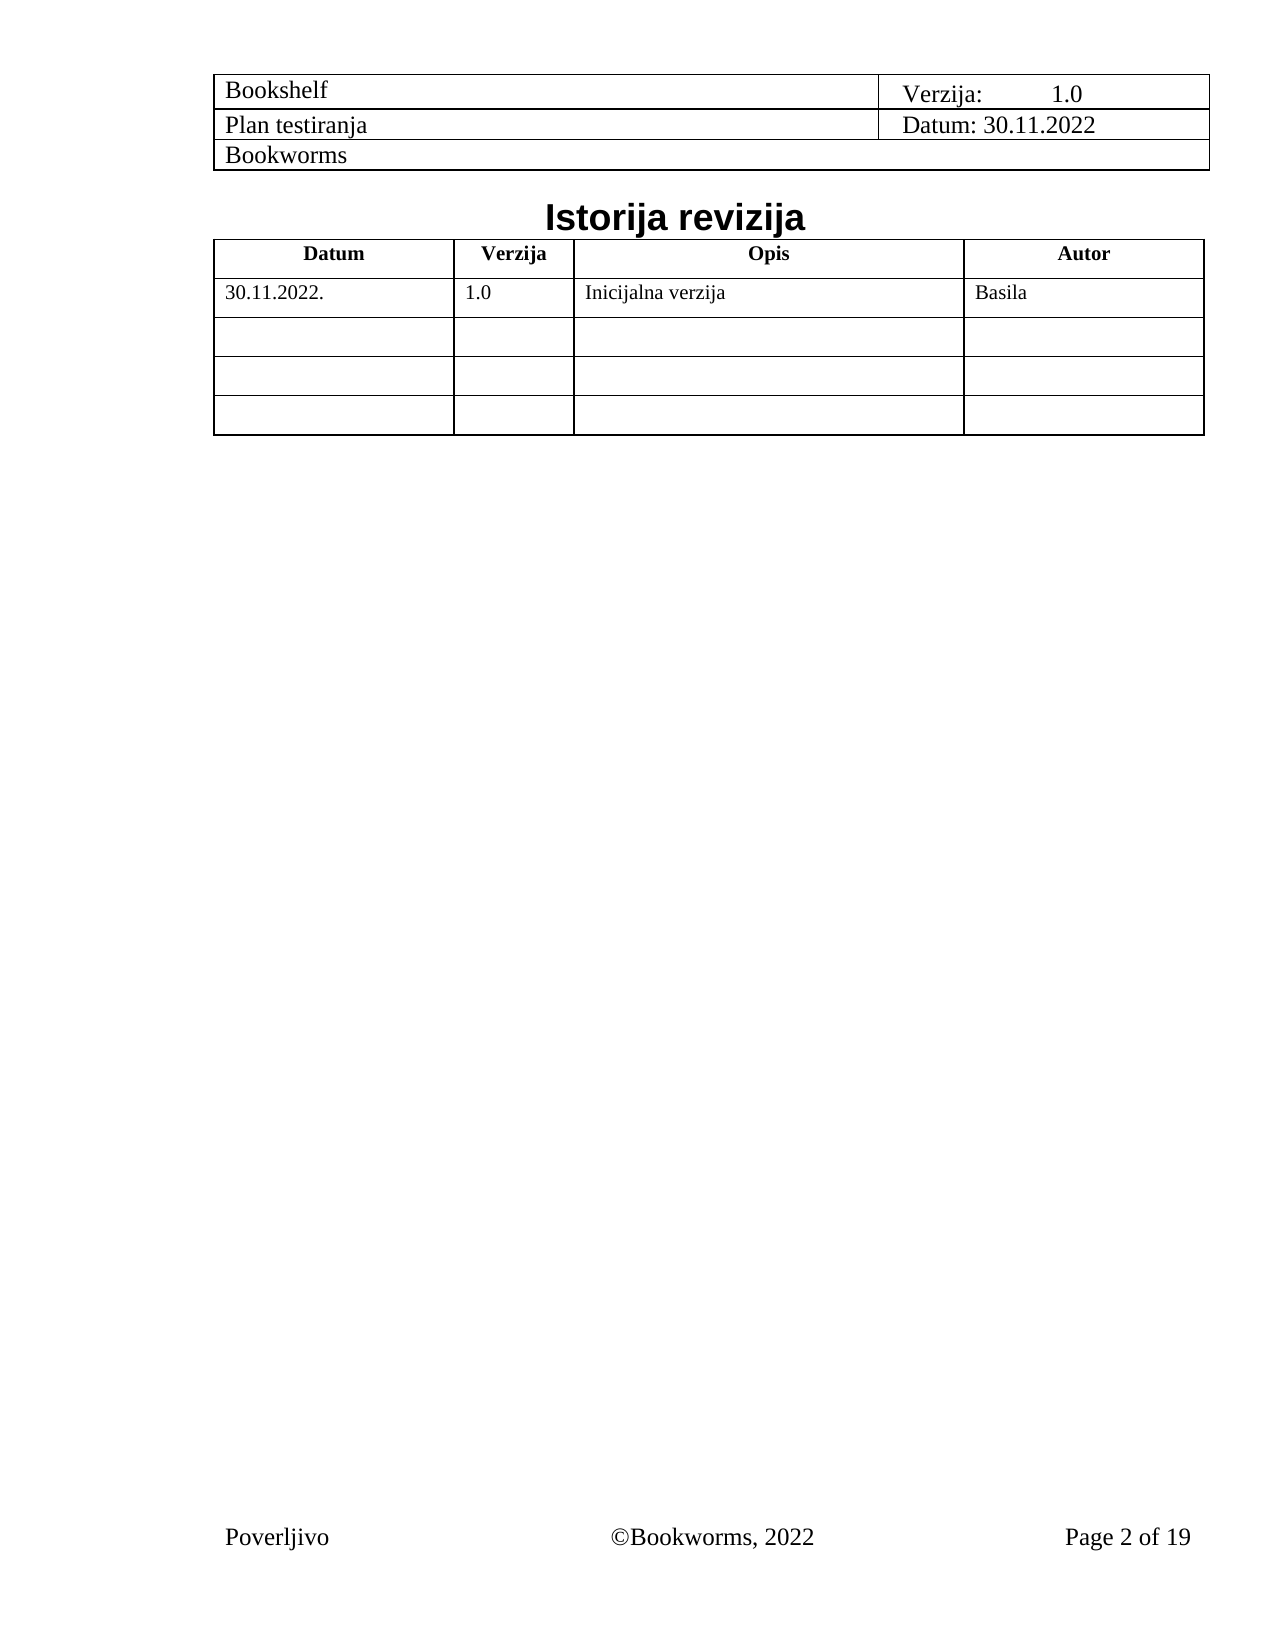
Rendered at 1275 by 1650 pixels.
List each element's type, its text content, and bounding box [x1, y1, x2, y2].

table_cell [575, 357, 963, 395]
table_cell [215, 357, 453, 395]
table_header Autor [965, 240, 1203, 278]
table_cell [575, 396, 963, 434]
table_cell [215, 396, 453, 434]
table_cell 1.0 [455, 279, 573, 317]
table_cell Basila [965, 279, 1203, 317]
table_cell 30.11.2022. [215, 279, 453, 317]
table_header Datum [215, 240, 453, 278]
table_cell Inicijalna verzija [575, 279, 963, 317]
table_cell [965, 396, 1203, 434]
table_cell [455, 318, 573, 356]
table_cell [215, 318, 453, 356]
table_cell [575, 318, 963, 356]
table_header Opis [575, 240, 963, 278]
title Istorija revizija [225, 195, 1125, 238]
table_cell [455, 357, 573, 395]
table_cell [965, 318, 1203, 356]
table_cell [965, 357, 1203, 395]
table_header Verzija [455, 240, 573, 278]
table_cell [455, 396, 573, 434]
